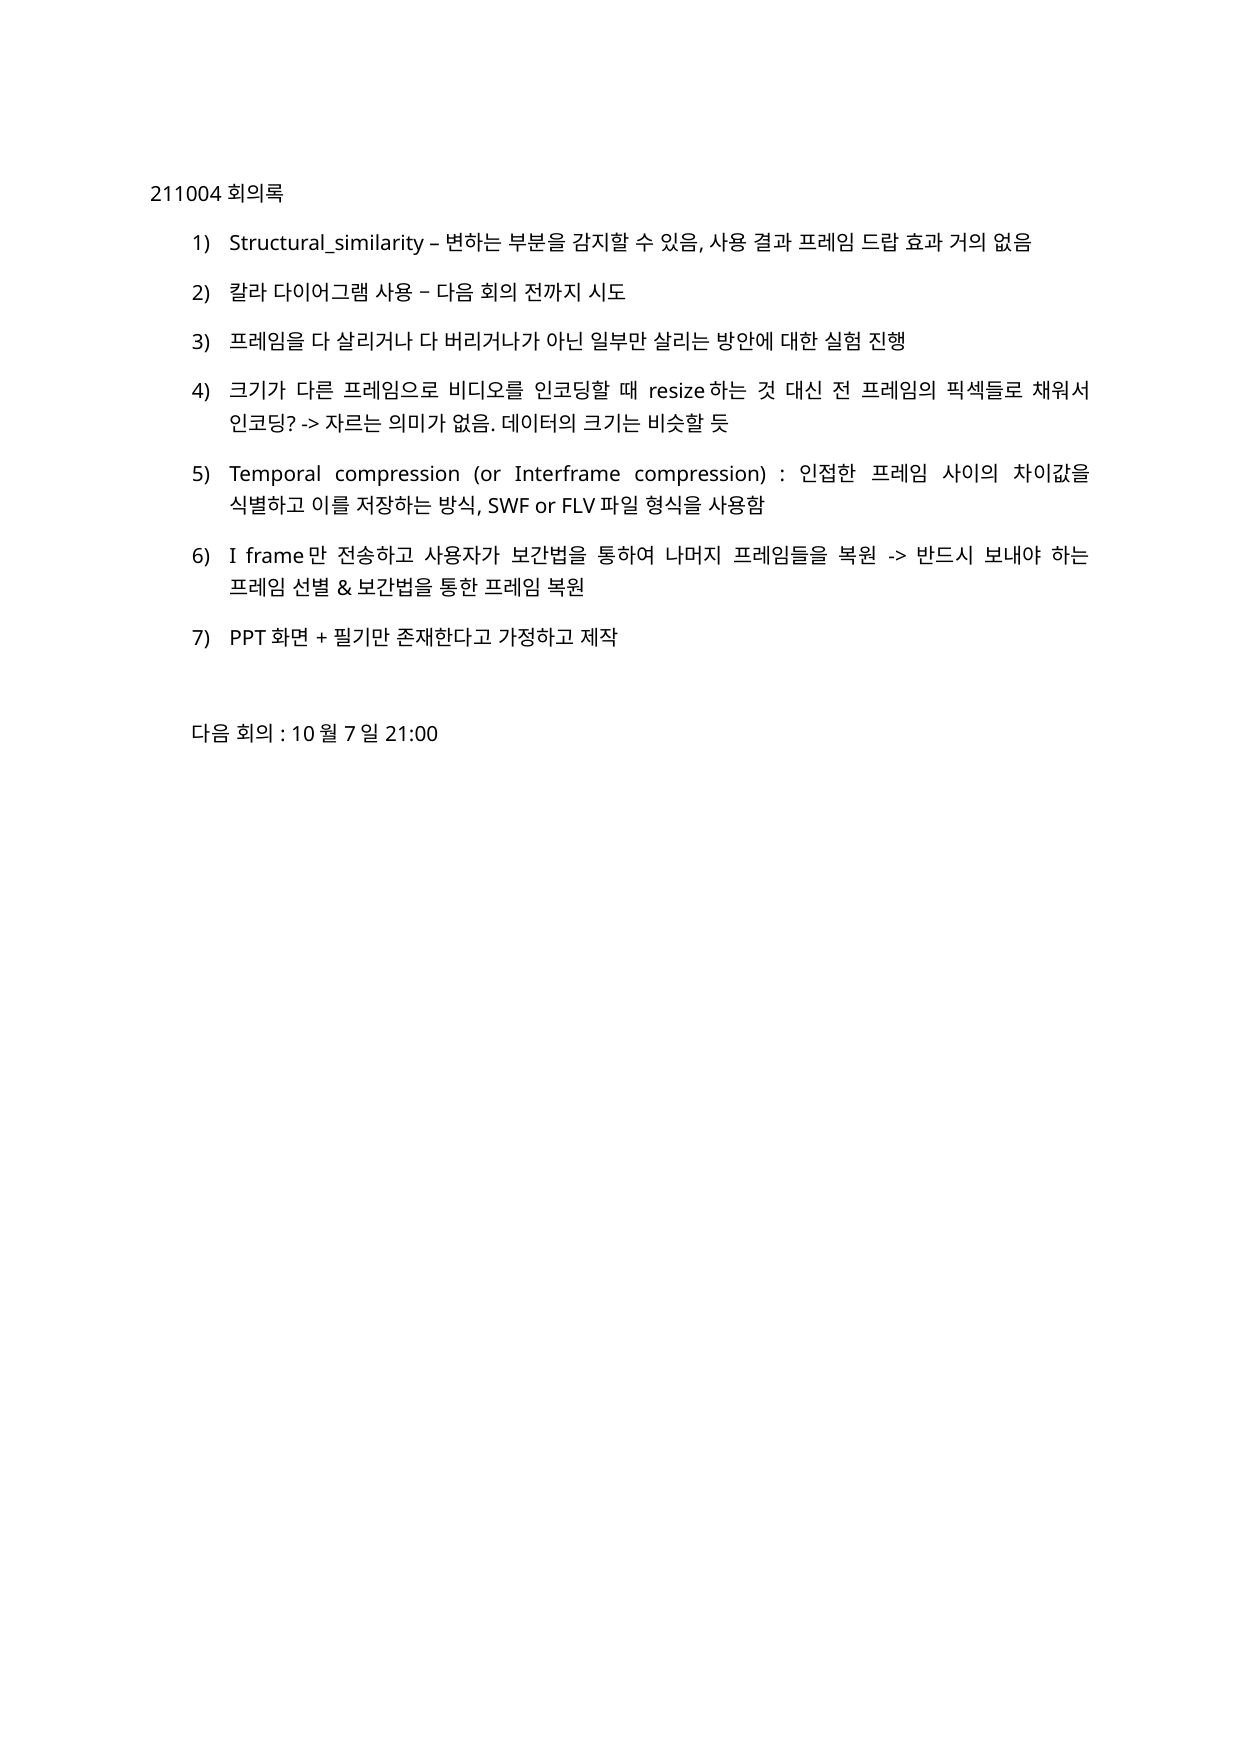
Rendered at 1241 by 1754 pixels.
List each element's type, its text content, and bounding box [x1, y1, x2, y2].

list I frame만 전송하고 사용자가 보간법을 통하여 나머지 프레임들을 복원 -> 반드시 보내야 하는 프레임 선별 & 보간법을 통한 프레임 복원 [192, 539, 1090, 602]
list 크기가 다른 프레임으로 비디오를 인코딩할 때 resize하는 것 대신 전 프레임의 픽섹들로 채워서 인코딩? -> 자르는 의미가 없음. 데이터의 크기는 비슷할 듯 [192, 375, 1090, 438]
text 다음 회의 : 10월 7일 21:00 [192, 718, 1090, 748]
list 칼라 다이어그램 사용 – 다음 회의 전까지 시도 [192, 276, 1090, 306]
text 211004 회의록 [150, 177, 1090, 207]
list Temporal compression (or Interframe compression) : 인접한 프레임 사이의 차이값을 식별하고 이를 저장하는 방식, SWF or FLV 파일 형식을 사용함 [192, 457, 1090, 520]
list PPT 화면 + 필기만 존재한다고 가정하고 제작 [192, 621, 1090, 651]
list 프레임을 다 살리거나 다 버리거나가 아닌 일부만 살리는 방안에 대한 실험 진행 [192, 325, 1090, 356]
list Structural_similarity – 변하는 부분을 감지할 수 있음, 사용 결과 프레임 드랍 효과 거의 없음 [192, 227, 1090, 257]
